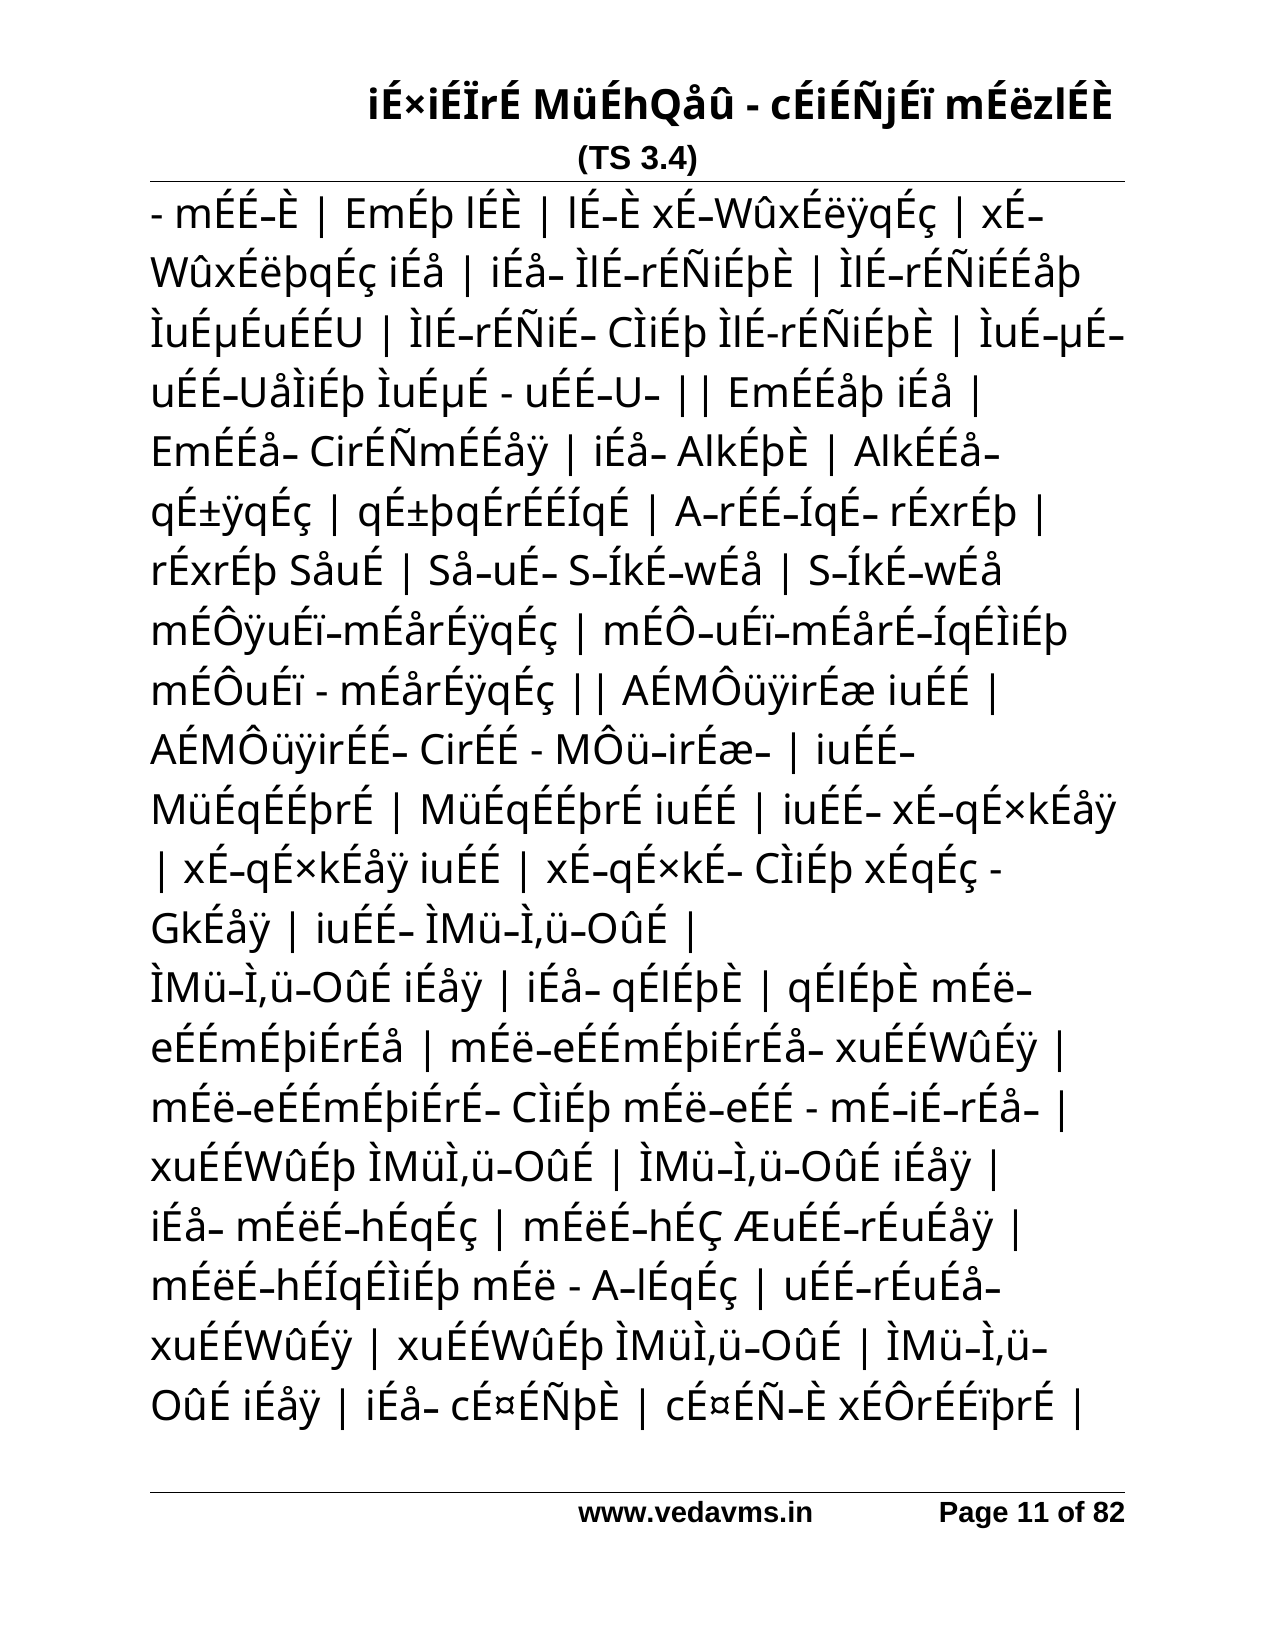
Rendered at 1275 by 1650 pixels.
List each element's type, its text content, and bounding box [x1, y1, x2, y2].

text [150, 184, 1125, 956]
text ÌMü–Ì‚ü–OûÉ iÉåÿ | iÉå– qÉlÉþÈ | qÉlÉþÈ mÉë–eÉÉmÉþiÉrÉå | mÉë–eÉÉmÉþiÉrÉå– xuÉÉWûÉÿ | [150, 958, 1125, 1075]
text mÉë–eÉÉmÉþiÉrÉ– CÌiÉþ mÉë–eÉÉ - mÉ–iÉ–rÉå– | xuÉÉWûÉþ ÌMüÌ‚ü–OûÉ | ÌMü–Ì‚ü–OûÉ iÉåÿ | [150, 1077, 1125, 1194]
text iÉå– mÉëÉ–hÉqÉç | mÉëÉ–hÉÇ ÆuÉÉ–rÉuÉåÿ | mÉëÉ–hÉÍqÉÌiÉþ mÉë - A–lÉqÉç | uÉÉ–rÉuÉå– xuÉÉWûÉÿ | xuÉÉWûÉþ ÌMüÌ‚ü–OûÉ | ÌMü–Ì‚ü–OûÉ iÉåÿ | iÉå– cÉ¤ÉÑþÈ | cÉ¤ÉÑ–È xÉÔrÉÉïþrÉ | [150, 1197, 1125, 1432]
